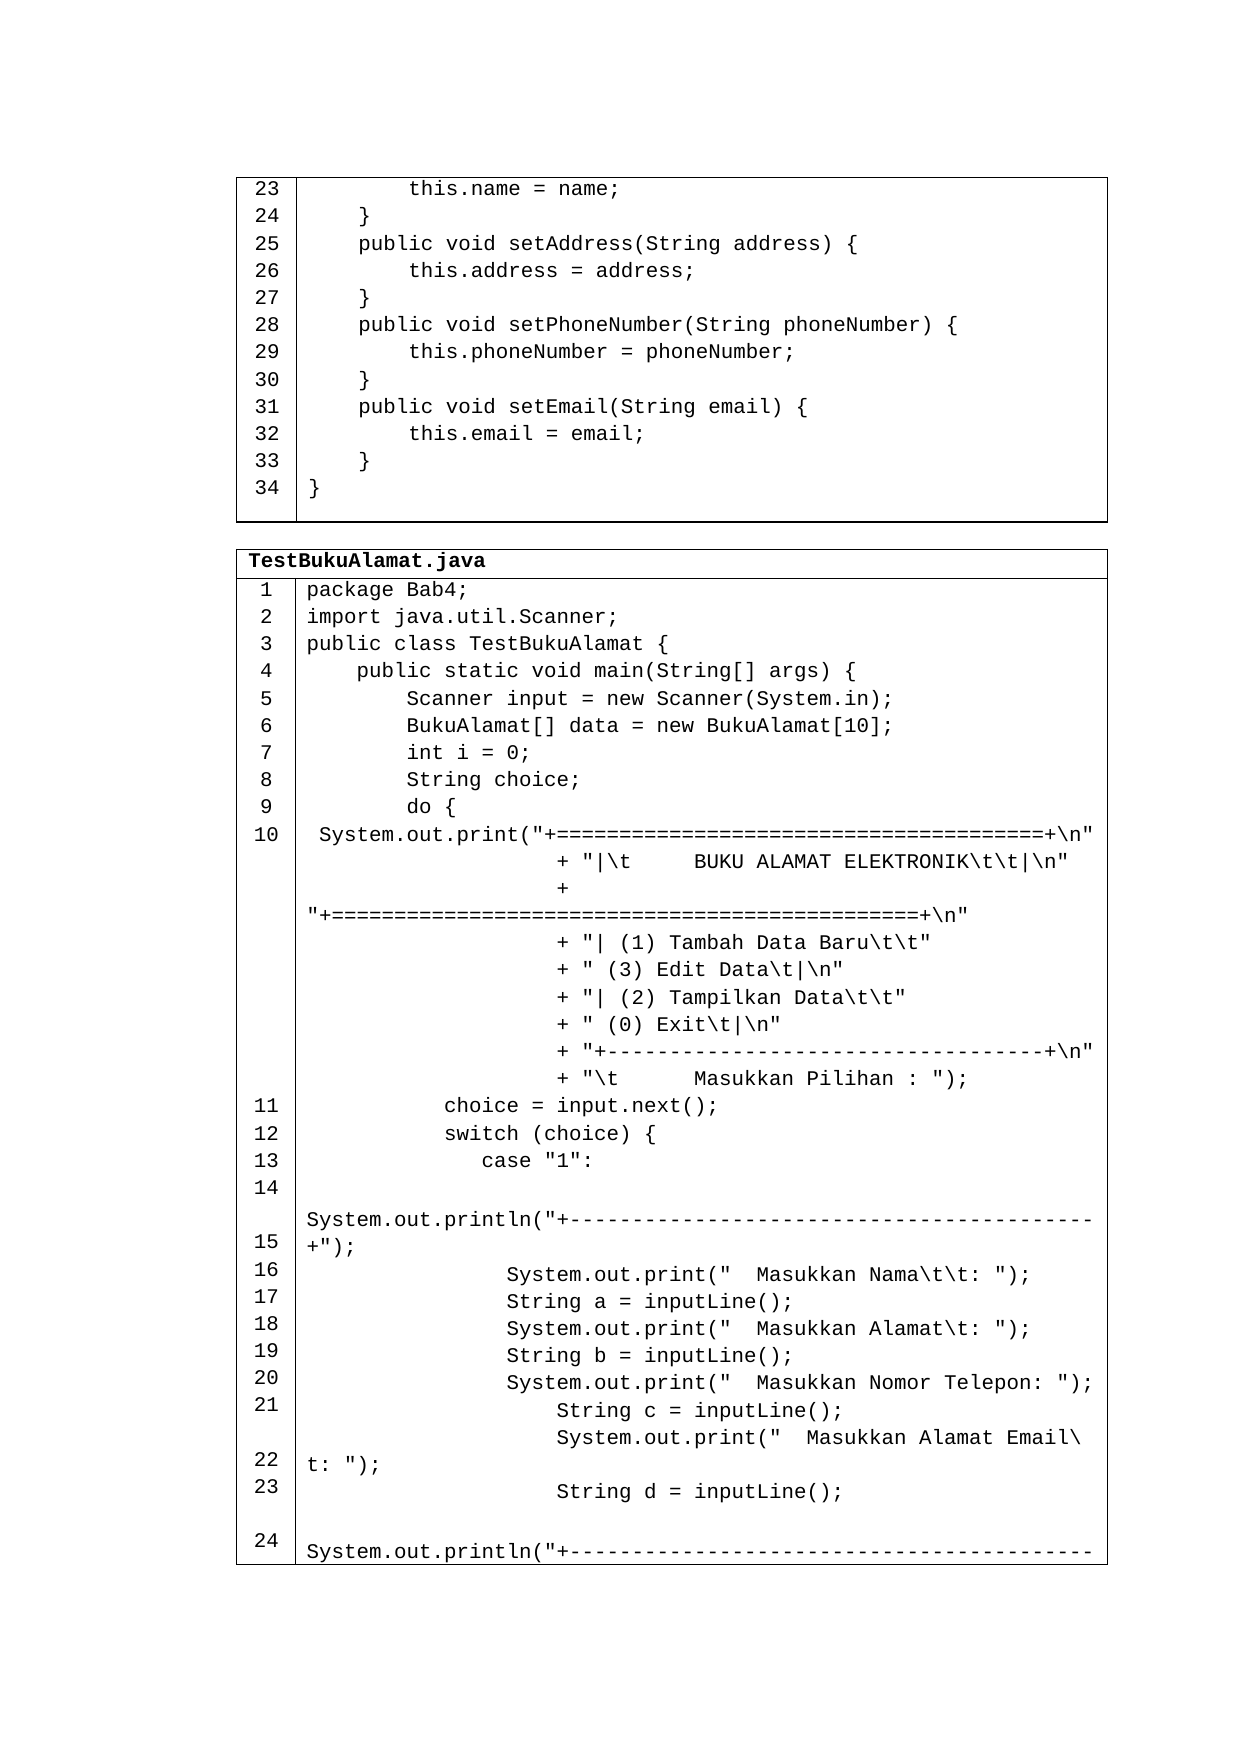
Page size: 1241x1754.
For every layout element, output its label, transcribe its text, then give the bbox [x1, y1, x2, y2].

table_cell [237, 579, 295, 1564]
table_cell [296, 579, 1107, 1564]
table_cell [297, 178, 1107, 521]
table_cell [237, 178, 296, 521]
table_header TestBukuAlamat.java [237, 550, 1107, 578]
